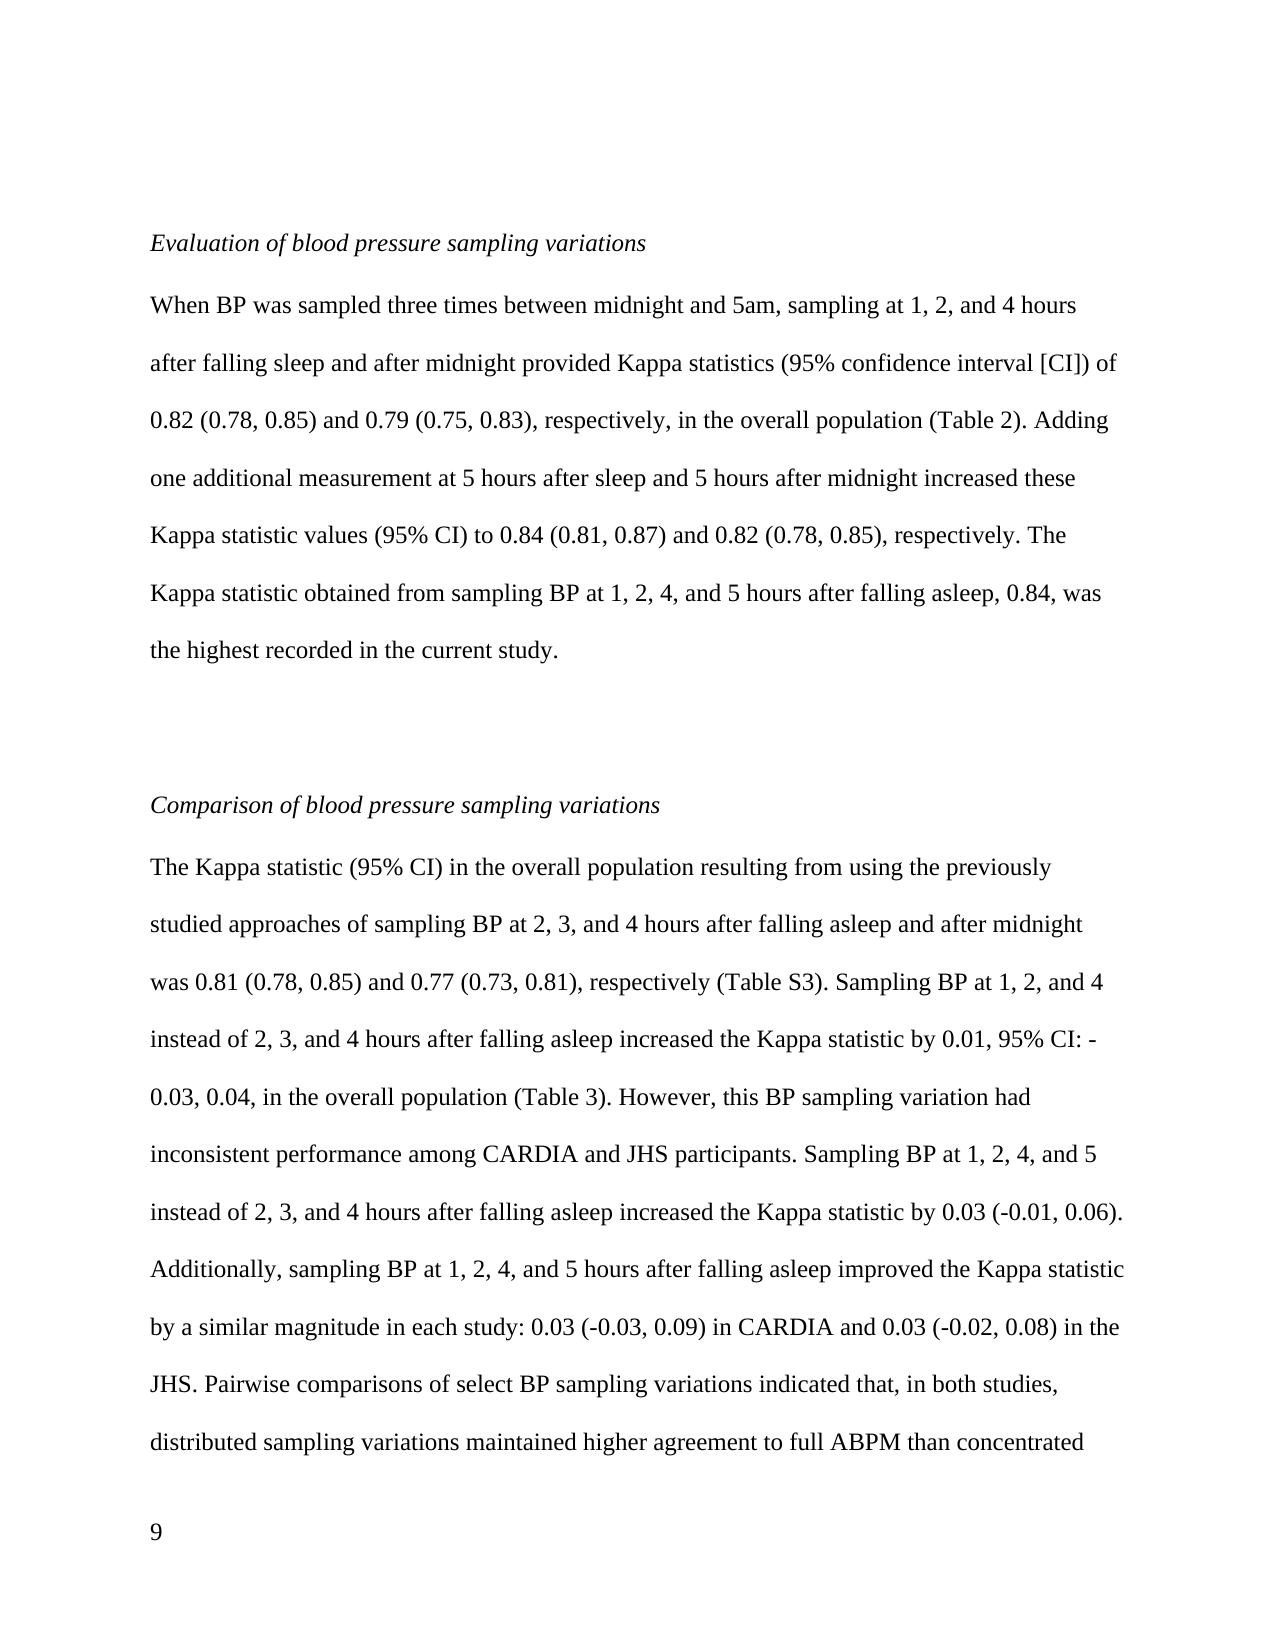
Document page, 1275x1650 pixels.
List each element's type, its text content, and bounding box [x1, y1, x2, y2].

subtitle Comparison of blood pressure sampling variations [150, 790, 1125, 818]
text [150, 852, 1125, 1455]
text When BP was sampled three times between midnight and 5am, sampling at 1, 2, and 4 hours after falling sleep and after midnight provided Kappa statistics (95% confidence interval [CI]) of 0.82 (0.78, 0.85) and 0.79 (0.75, 0.83), respectively, in the overall population (Table 2). Adding one additional measurement at 5 hours after sleep and 5 hours after midnight increased these Kappa statistic values (95% CI) to 0.84 (0.81, 0.87) and 0.82 (0.78, 0.85), respectively. The Kappa statistic obtained from sampling BP at 1, 2, 4, and 5 hours after falling asleep, 0.84, was the highest recorded in the current study. [150, 290, 1125, 664]
subtitle Evaluation of blood pressure sampling variations [150, 228, 1125, 257]
